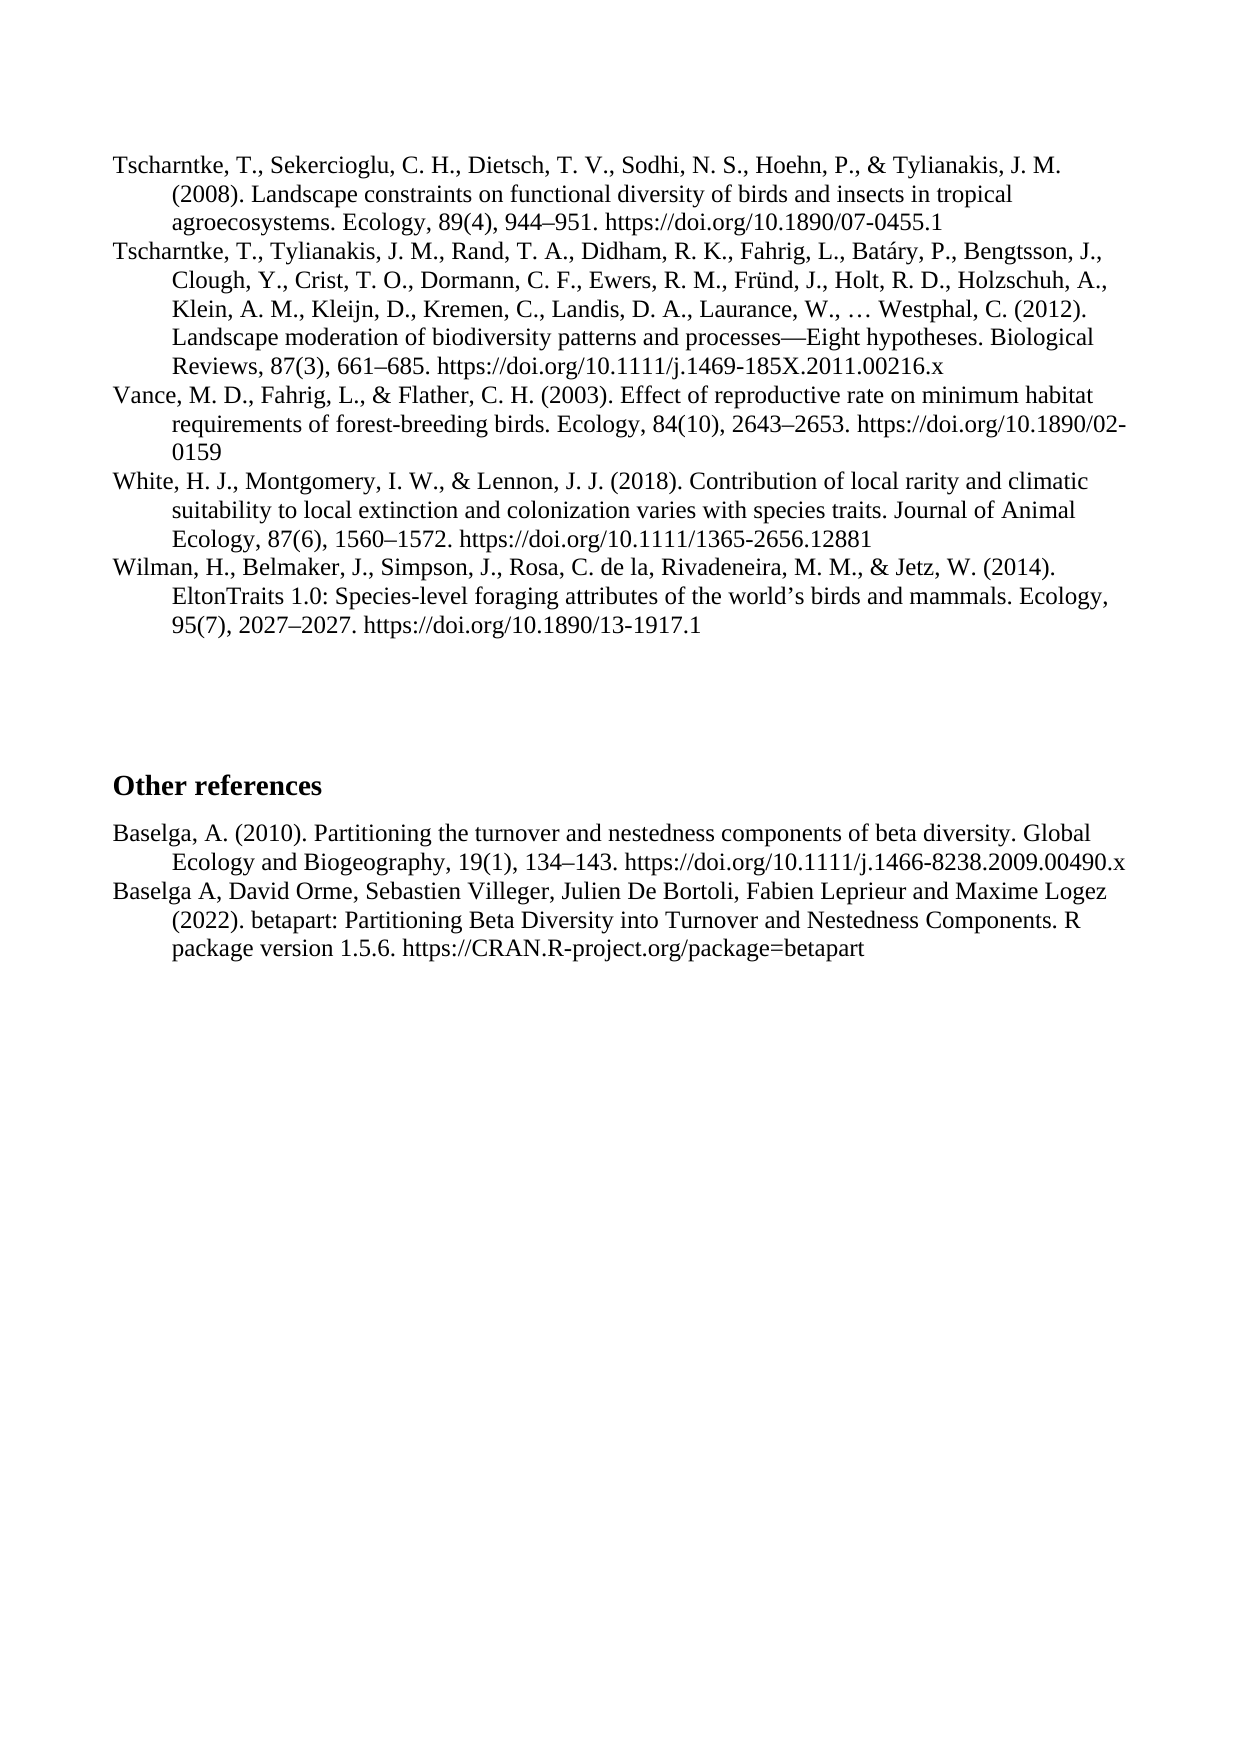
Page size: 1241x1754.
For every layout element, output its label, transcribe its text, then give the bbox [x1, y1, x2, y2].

text Vance, M. D., Fahrig, L., & Flather, C. H. (2003). Effect of reproductive rate on minimum habitat requirements of forest-breeding birds. Ecology, 84(10), 2643–2653. https://doi.org/10.1890/02-0159 [112, 380, 1128, 466]
text Baselga, A. (2010). Partitioning the turnover and nestedness components of beta diversity. Global Ecology and Biogeography, 19(1), 134–143. https://doi.org/10.1111/j.1466-8238.2009.00490.x [112, 818, 1128, 876]
text White, H. J., Montgomery, I. W., & Lennon, J. J. (2018). Contribution of local rarity and climatic suitability to local extinction and colonization varies with species traits. Journal of Animal Ecology, 87(6), 1560–1572. https://doi.org/10.1111/1365-2656.12881 [112, 466, 1128, 552]
text Tscharntke, T., Sekercioglu, C. H., Dietsch, T. V., Sodhi, N. S., Hoehn, P., & Tylianakis, J. M. (2008). Landscape constraints on functional diversity of birds and insects in tropical agroecosystems. Ecology, 89(4), 944–951. https://doi.org/10.1890/07-0455.1 [112, 150, 1128, 236]
text Baselga A, David Orme, Sebastien Villeger, Julien De Bortoli, Fabien Leprieur and Maxime Logez (2022). betapart: Partitioning Beta Diversity into Turnover and Nestedness Components. R package version 1.5.6. https://CRAN.R-project.org/package=betapart [112, 876, 1128, 962]
text Wilman, H., Belmaker, J., Simpson, J., Rosa, C. de la, Rivadeneira, M. M., & Jetz, W. (2014). EltonTraits 1.0: Species-level foraging attributes of the world’s birds and mammals. Ecology, 95(7), 2027–2027. https://doi.org/10.1890/13-1917.1 [112, 552, 1128, 639]
subtitle Other references [112, 768, 1128, 802]
text Tscharntke, T., Tylianakis, J. M., Rand, T. A., Didham, R. K., Fahrig, L., Batáry, P., Bengtsson, J., Clough, Y., Crist, T. O., Dormann, C. F., Ewers, R. M., Fründ, J., Holt, R. D., Holzschuh, A., Klein, A. M., Kleijn, D., Kremen, C., Landis, D. A., Laurance, W., … Westphal, C. (2012). Landscape moderation of biodiversity patterns and processes—Eight hypotheses. Biological Reviews, 87(3), 661–685. https://doi.org/10.1111/j.1469-185X.2011.00216.x [112, 236, 1128, 380]
